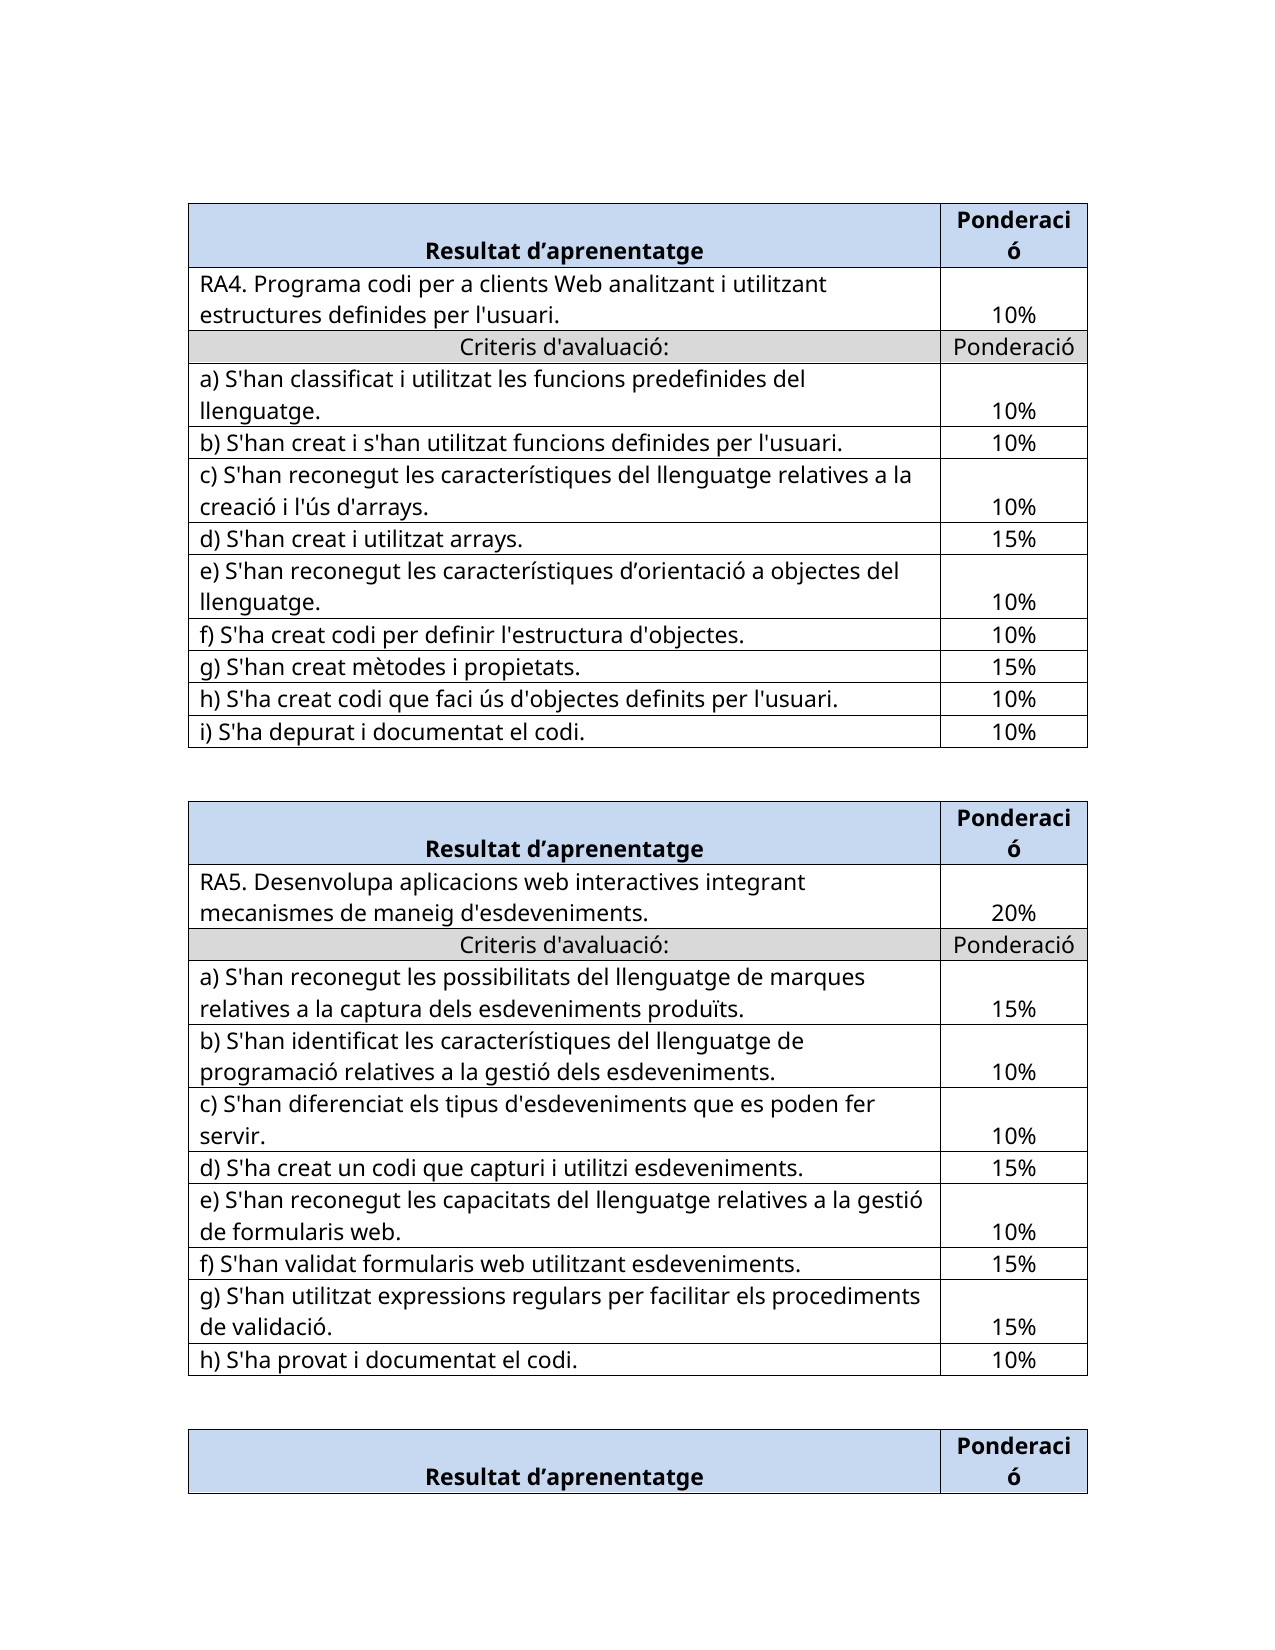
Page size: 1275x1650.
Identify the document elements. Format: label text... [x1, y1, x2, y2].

table_header Ponderació [941, 1430, 1087, 1492]
table_header Resultat d’aprenentatge [189, 802, 940, 864]
table_cell 10% [941, 683, 1087, 714]
table_cell i) S'ha depurat i documentat el codi. [189, 716, 940, 747]
table_cell 10% [941, 555, 1087, 618]
table_cell Criteris d'avaluació: [189, 331, 940, 362]
table_cell Ponderació [941, 331, 1087, 362]
table_cell 15% [941, 1280, 1087, 1342]
table_cell 10% [941, 427, 1087, 458]
table_cell d) S'han creat i utilitzat arrays. [189, 523, 940, 554]
table_cell Criteris d'avaluació: [189, 929, 940, 960]
table_cell 10% [941, 459, 1087, 522]
table_cell 10% [941, 1184, 1087, 1247]
table_cell Ponderació [941, 929, 1087, 960]
table_cell 15% [941, 961, 1087, 1024]
table_cell c) S'han diferenciat els tipus d'esdeveniments que es poden fer servir. [189, 1088, 940, 1151]
table_cell 15% [941, 1248, 1087, 1279]
table_cell f) S'ha creat codi per definir l'estructura d'objectes. [189, 619, 940, 650]
table_cell c) S'han reconegut les característiques del llenguatge relatives a la creació i l'ús d'arrays. [189, 459, 940, 522]
table_cell h) S'ha creat codi que faci ús d'objectes definits per l'usuari. [189, 683, 940, 714]
table_cell 10% [941, 619, 1087, 650]
table_cell f) S'han validat formularis web utilitzant esdeveniments. [189, 1248, 940, 1279]
table_cell 10% [941, 1344, 1087, 1375]
table_cell 10% [941, 364, 1087, 426]
table_header Ponderació [941, 204, 1087, 267]
table_cell 15% [941, 651, 1087, 682]
table_cell a) S'han classificat i utilitzat les funcions predefinides del llenguatge. [189, 364, 940, 426]
table_cell 15% [941, 1152, 1087, 1183]
table_cell RA5. Desenvolupa aplicacions web interactives integrant mecanismes de maneig d'esdeveniments. [189, 865, 940, 928]
table_cell b) S'han creat i s'han utilitzat funcions definides per l'usuari. [189, 427, 940, 458]
table_cell h) S'ha provat i documentat el codi. [189, 1344, 940, 1375]
table_cell 10% [941, 268, 1087, 330]
table_cell RA4. Programa codi per a clients Web analitzant i utilitzant estructures definides per l'usuari. [189, 268, 940, 330]
table_header Resultat d’aprenentatge [189, 204, 940, 267]
table_cell d) S'ha creat un codi que capturi i utilitzi esdeveniments. [189, 1152, 940, 1183]
table_cell e) S'han reconegut les capacitats del llenguatge relatives a la gestió de formularis web. [189, 1184, 940, 1247]
table_cell 15% [941, 523, 1087, 554]
table_cell 10% [941, 1088, 1087, 1151]
table_cell b) S'han identificat les característiques del llenguatge de programació relatives a la gestió dels esdeveniments. [189, 1025, 940, 1087]
table_header Ponderació [941, 802, 1087, 864]
table_cell g) S'han utilitzat expressions regulars per facilitar els procediments de validació. [189, 1280, 940, 1342]
table_cell a) S'han reconegut les possibilitats del llenguatge de marques relatives a la captura dels esdeveniments produïts. [189, 961, 940, 1024]
table_cell e) S'han reconegut les característiques d’orientació a objectes del llenguatge. [189, 555, 940, 618]
table_cell 10% [941, 716, 1087, 747]
table_cell 20% [941, 865, 1087, 928]
table_cell 10% [941, 1025, 1087, 1087]
table_header Resultat d’aprenentatge [189, 1430, 940, 1492]
table_cell g) S'han creat mètodes i propietats. [189, 651, 940, 682]
